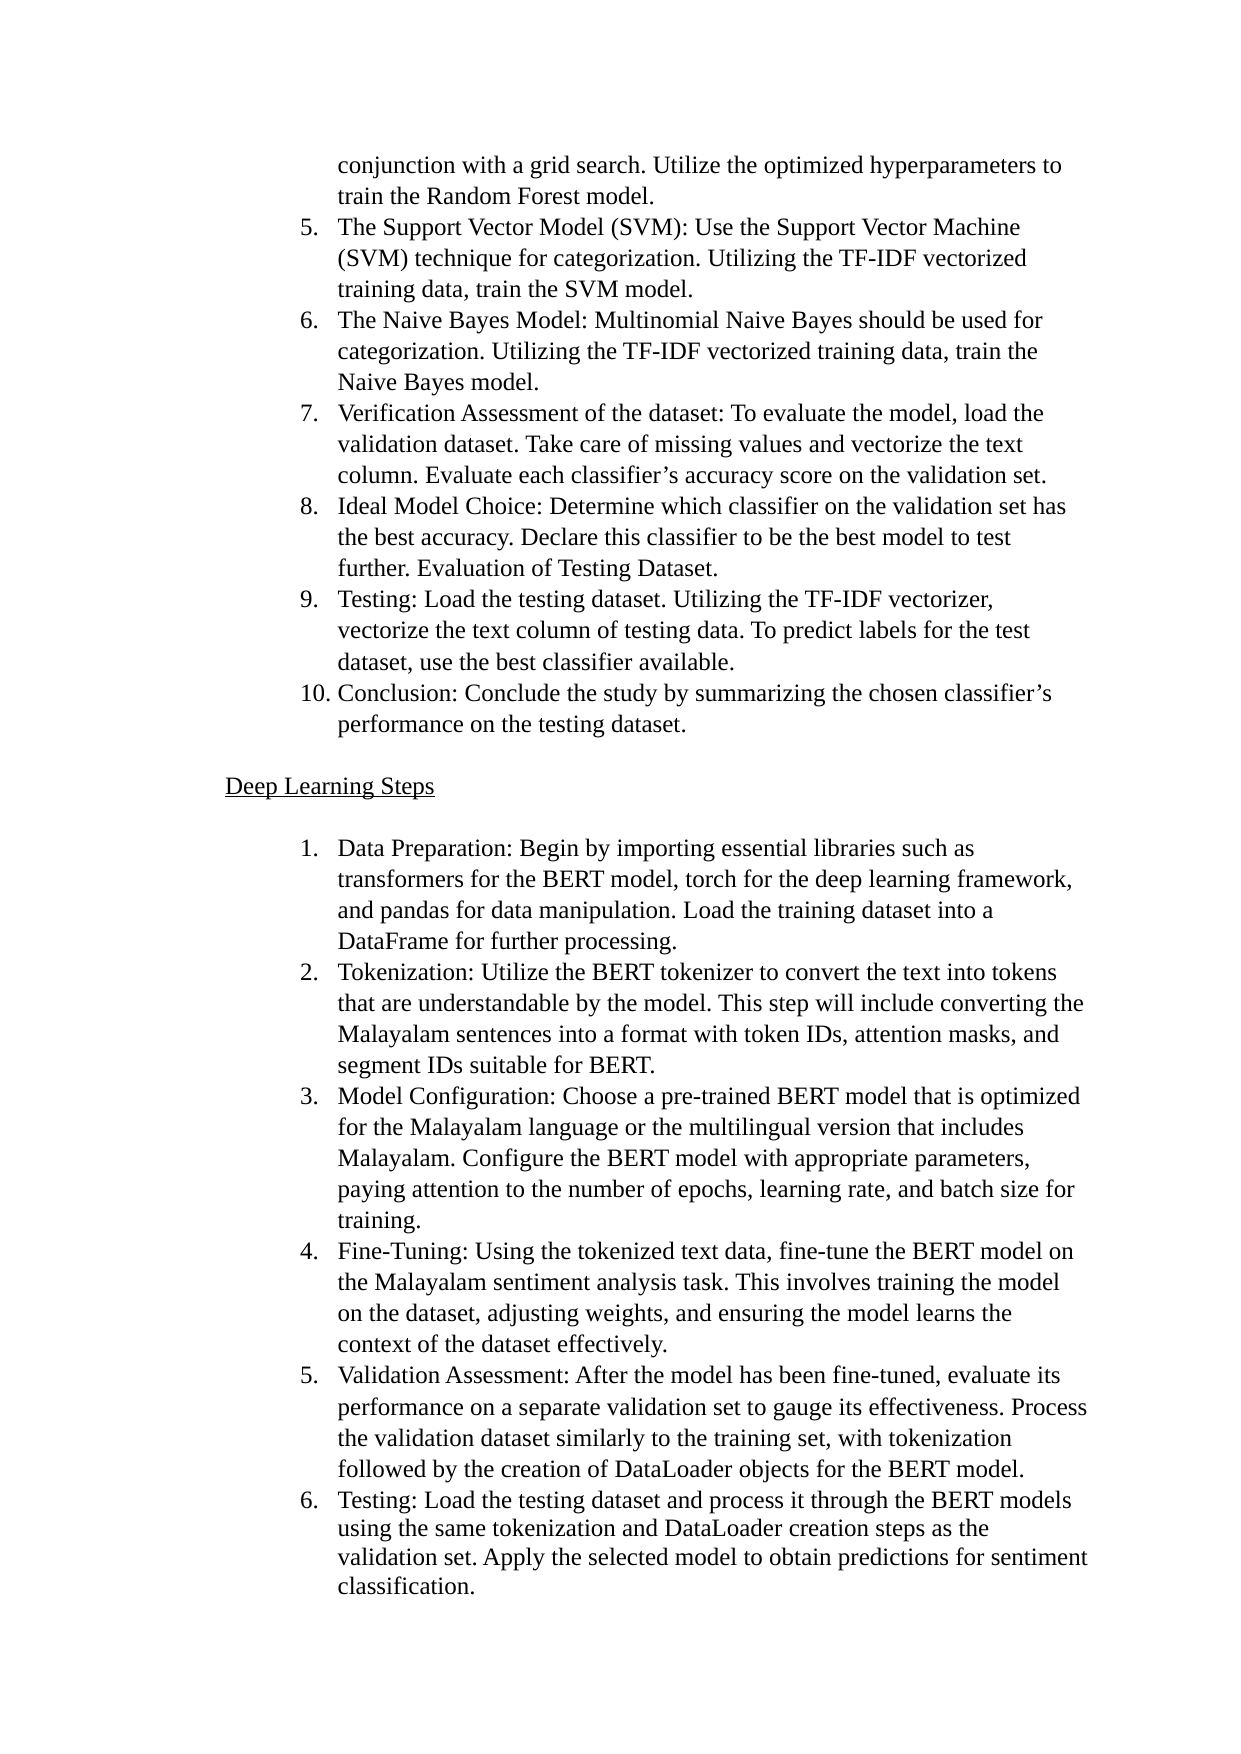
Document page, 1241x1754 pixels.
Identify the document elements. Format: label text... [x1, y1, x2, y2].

list Testing: Load the testing dataset and process it through the BERT models using the same tokenization and DataLoader creation steps as the validation set. Apply the selected model to obtain predictions for sentiment classification. [300, 1485, 1090, 1600]
list Conclusion: Conclude the study by summarizing the chosen classifier’s performance on the testing dataset. [300, 678, 1090, 737]
list Verification Assessment of the dataset: To evaluate the model, load the validation dataset. Take care of missing values and vectorize the text column. Evaluate each classifier’s accuracy score on the validation set. [300, 398, 1090, 489]
list The Naive Bayes Model: Multinomial Naive Bayes should be used for categorization. Utilizing the TF-IDF vectorized training data, train the Naive Bayes model. [300, 305, 1090, 396]
list Data Preparation: Begin by importing essential libraries such as transformers for the BERT model, torch for the deep learning framework, and pandas for data manipulation. Load the training dataset into a DataFrame for further processing. [300, 833, 1090, 955]
list Ideal Model Choice: Determine which classifier on the validation set has the best accuracy. Declare this classifier to be the best model to test further. Evaluation of Testing Dataset. [300, 491, 1090, 582]
list Model Configuration: Choose a pre-trained BERT model that is optimized for the Malayalam language or the multilingual version that includes Malayalam. Configure the BERT model with appropriate parameters, paying attention to the number of epochs, learning rate, and batch size for training. [300, 1081, 1090, 1234]
text Deep Learning Steps [225, 771, 1090, 799]
list Fine-Tuning: Using the tokenized text data, fine-tune the BERT model on the Malayalam sentiment analysis task. This involves training the model on the dataset, adjusting weights, and ensuring the model learns the context of the dataset effectively. [300, 1236, 1090, 1358]
list Validation Assessment: After the model has been fine-tuned, evaluate its performance on a separate validation set to gauge its effectiveness. Process the validation dataset similarly to the training set, with tokenization followed by the creation of DataLoader objects for the BERT model. [300, 1361, 1090, 1482]
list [300, 150, 1090, 210]
list Testing: Load the testing dataset. Utilizing the TF-IDF vectorizer, vectorize the text column of testing data. To predict labels for the test dataset, use the best classifier available. [300, 584, 1090, 675]
list The Support Vector Model (SVM): Use the Support Vector Machine (SVM) technique for categorization. Utilizing the TF-IDF vectorized training data, train the SVM model. [300, 212, 1090, 303]
list Tokenization: Utilize the BERT tokenizer to convert the text into tokens that are understandable by the model. This step will include converting the Malayalam sentences into a format with token IDs, attention masks, and segment IDs suitable for BERT. [300, 957, 1090, 1079]
